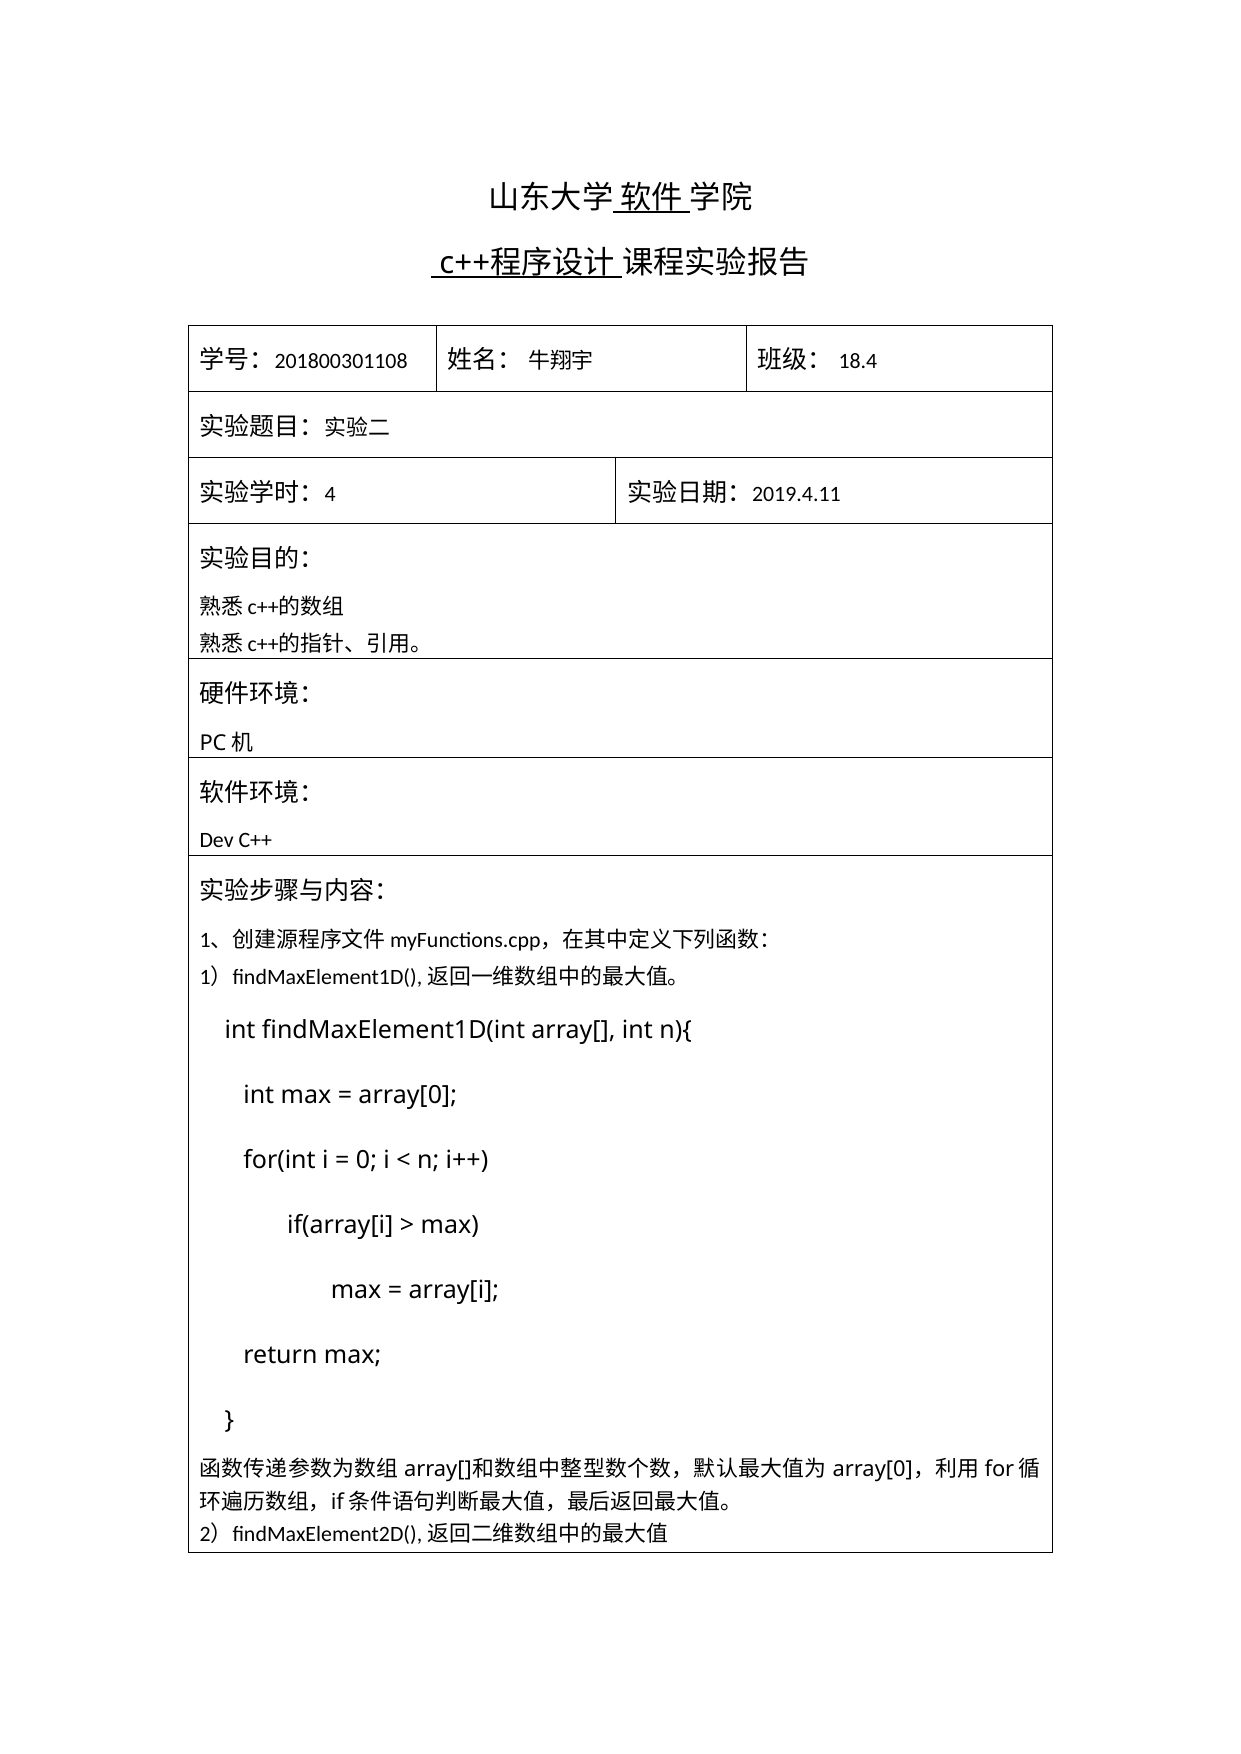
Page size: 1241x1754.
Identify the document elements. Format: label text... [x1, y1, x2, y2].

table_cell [189, 856, 1052, 1552]
text 山东大学 软件 学院 [187, 162, 1053, 227]
table_cell 软件环境： Dev C++ [189, 758, 1052, 855]
table_cell 实验题目：实验二 [189, 392, 1052, 457]
text c++程序设计 课程实验报告 [187, 227, 1053, 292]
table_cell 实验学时：4 [189, 458, 615, 523]
table_cell 实验目的： 熟悉c++的数组 熟悉c++的指针、引用。 [189, 524, 1052, 658]
table_header 学号：201800301108 [189, 326, 436, 391]
table_cell 实验日期：2019.4.11 [616, 458, 1052, 523]
table_header 班级： 18.4 [747, 326, 1052, 391]
table_header 姓名： 牛翔宇 [437, 326, 746, 391]
table_cell 硬件环境： PC机 [189, 659, 1052, 757]
